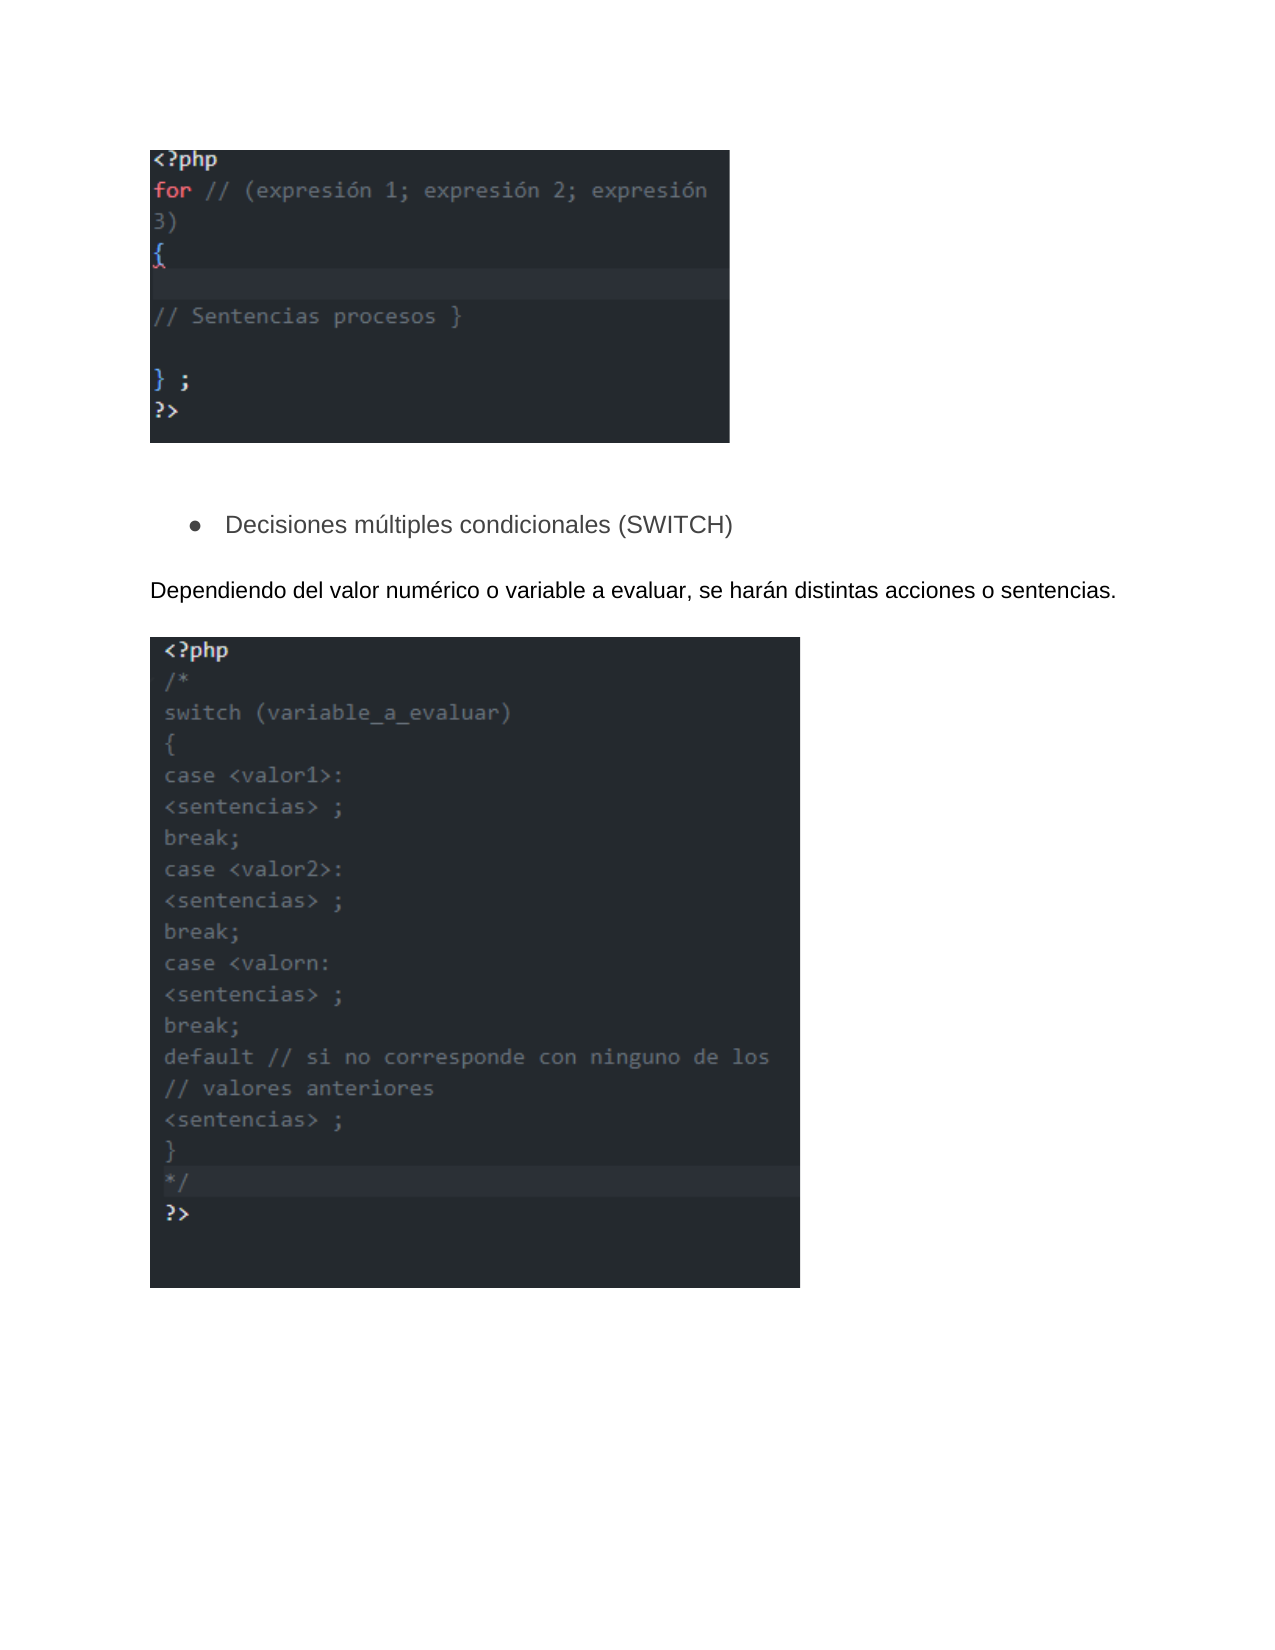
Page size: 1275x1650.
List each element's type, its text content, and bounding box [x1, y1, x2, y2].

text Dependiendo del valor numérico o variable a evaluar, se harán distintas acciones o sentencias. [150, 577, 1125, 603]
picture [150, 150, 730, 443]
picture [150, 637, 800, 1288]
subtitle Decisiones múltiples condicionales (SWITCH) [187, 509, 1125, 538]
